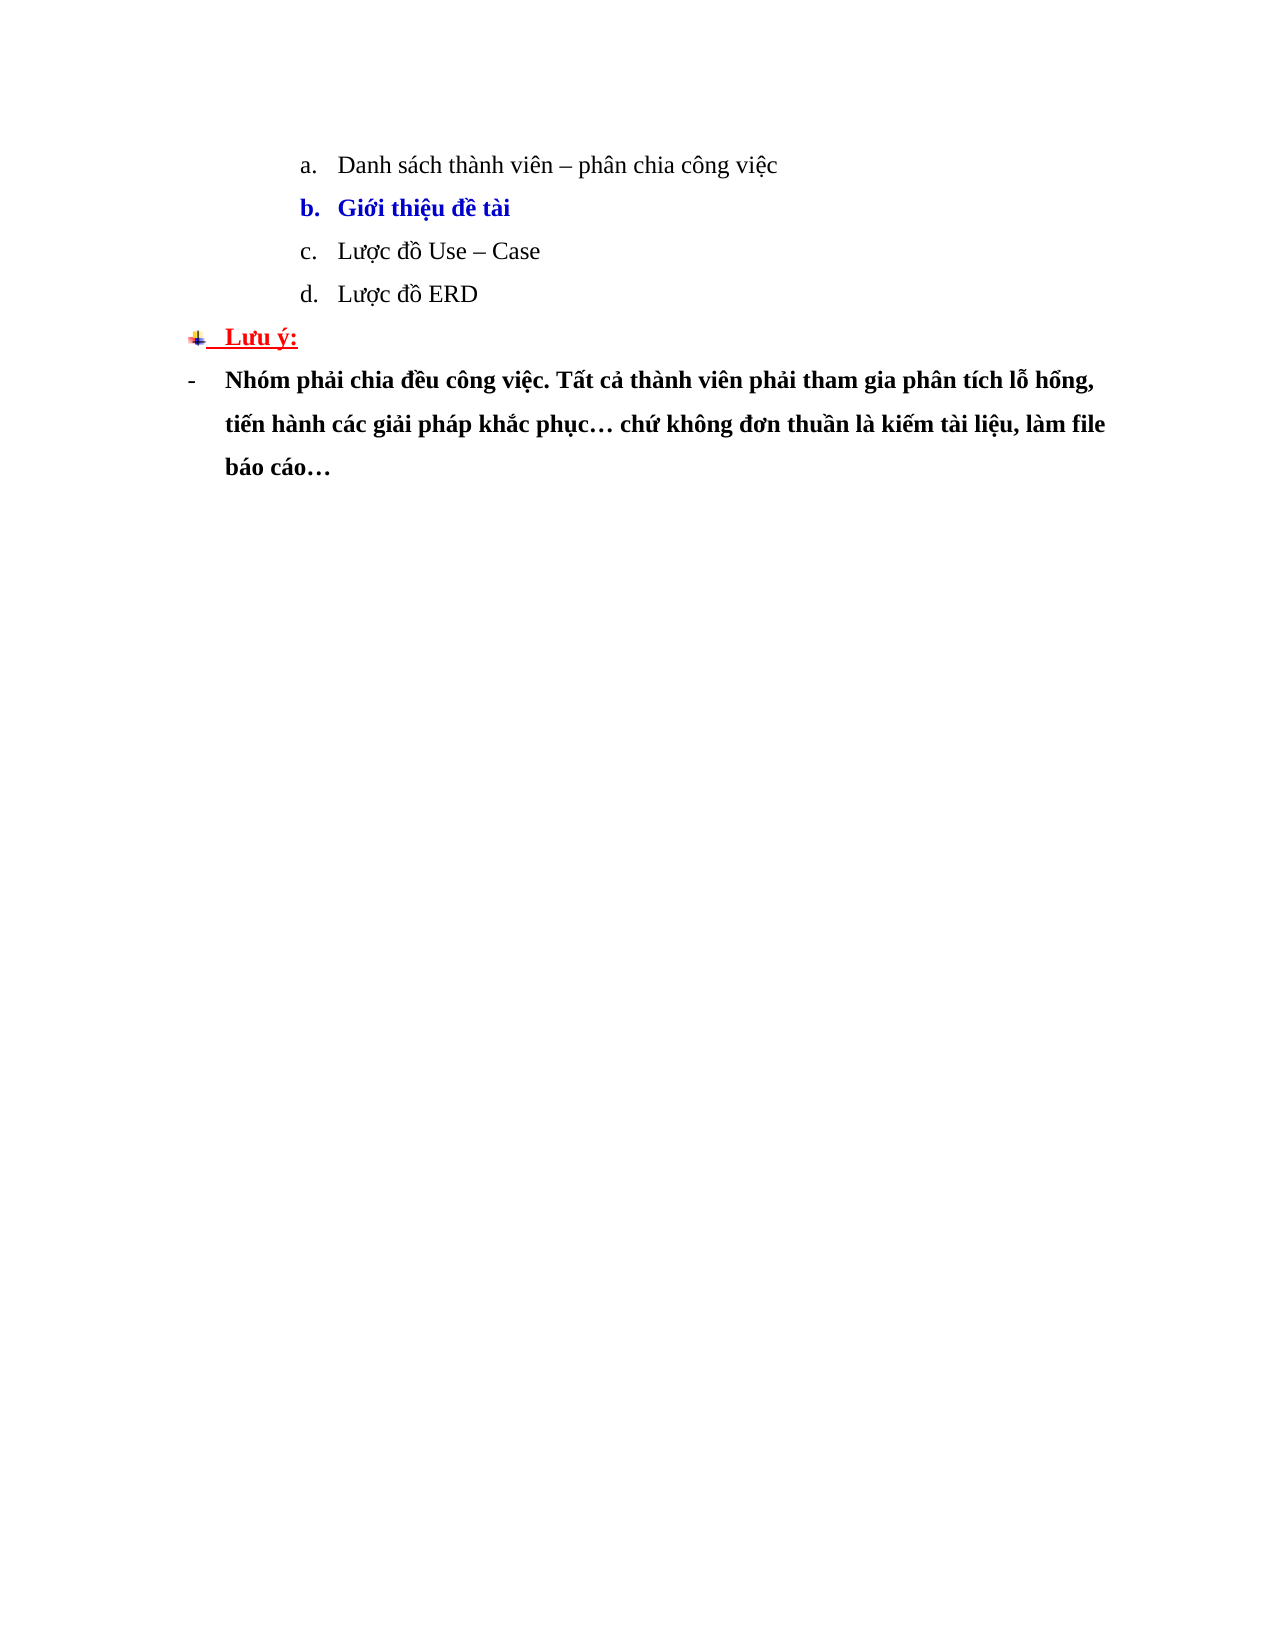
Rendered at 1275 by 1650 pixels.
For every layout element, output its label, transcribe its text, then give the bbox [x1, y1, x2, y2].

list Danh sách thành viên – phân chia công việc [300, 150, 1125, 179]
list Giới thiệu đề tài [300, 193, 1125, 222]
list Lưu ý: [187, 322, 1125, 351]
list Nhóm phải chia đều công việc. Tất cả thành viên phải tham gia phân tích lỗ hổng, tiến hành các giải pháp khắc phục… chứ không đơn thuần là kiếm tài liệu, làm file báo cáo… [187, 366, 1125, 481]
list Lược đồ Use – Case [300, 236, 1125, 265]
list Lược đồ ERD [300, 279, 1125, 308]
picture [188, 329, 206, 346]
